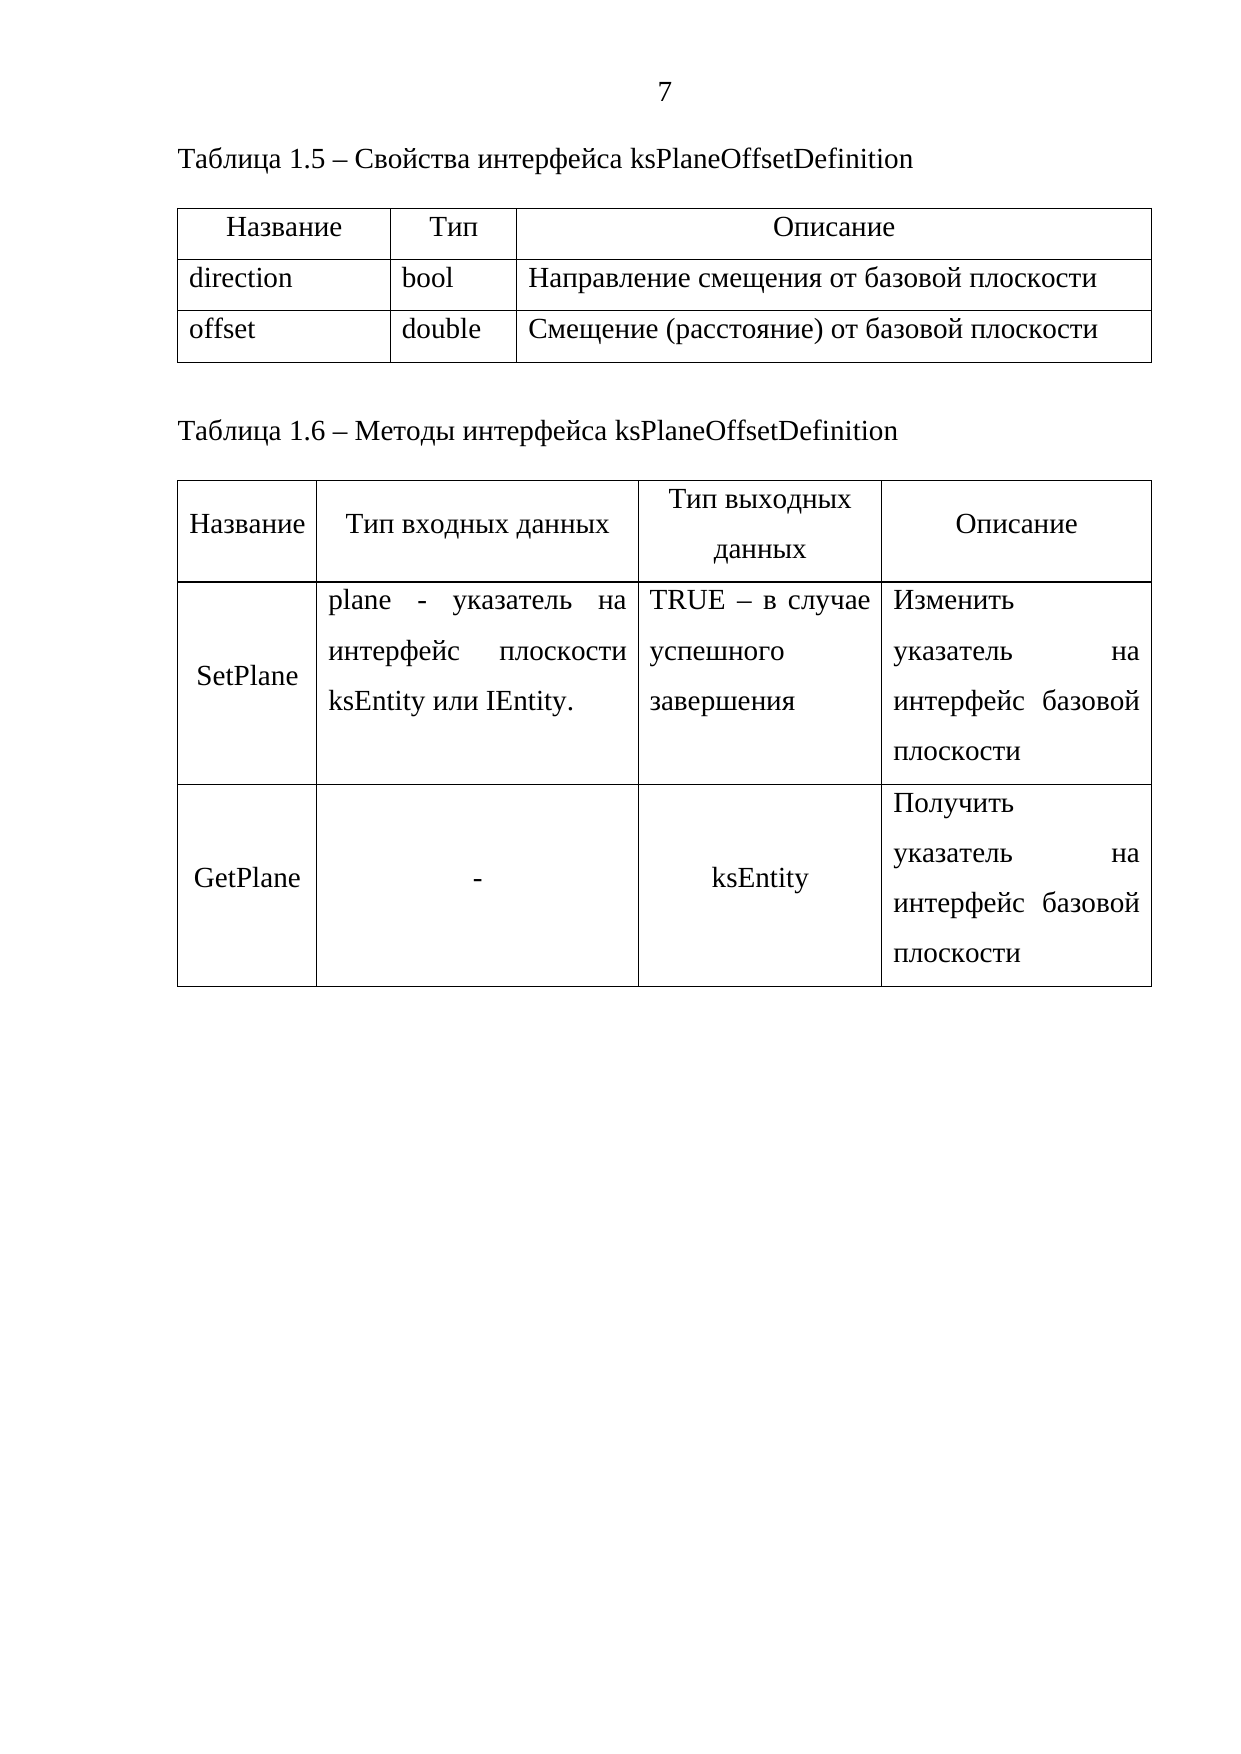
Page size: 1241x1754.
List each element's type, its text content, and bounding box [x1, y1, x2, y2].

text Таблица 1.6 – Методы интерфейса ksPlaneOffsetDefinition [177, 413, 1152, 446]
table_cell direction [178, 260, 390, 310]
table_cell GetPlane [178, 785, 316, 986]
table_cell SetPlane [178, 583, 316, 784]
table_cell Изменить указатель на интерфейс базовой плоскости [882, 583, 1151, 784]
table_cell offset [178, 311, 390, 362]
table_header Описание [882, 481, 1151, 581]
table_cell Получить указатель на интерфейс базовой плоскости [882, 785, 1151, 986]
table_cell plane - указатель на интерфейс плоскости ksEntity или IEntity. [317, 583, 638, 784]
table_header Название [178, 209, 390, 259]
table_header Тип [391, 209, 516, 259]
table_header Тип выходных данных [639, 481, 881, 581]
table_cell bool [391, 260, 516, 310]
table_cell double [391, 311, 516, 362]
table_cell Направление смещения от базовой плоскости [517, 260, 1151, 310]
table_header Описание [517, 209, 1151, 259]
text Таблица 1.5 – Свойства интерфейса ksPlaneOffsetDefinition [177, 141, 1152, 174]
table_cell ksEntity [639, 785, 881, 986]
table_header Тип входных данных [317, 481, 638, 581]
table_cell - [317, 785, 638, 986]
table_cell Смещение (расстояние) от базовой плоскости [517, 311, 1151, 362]
table_header Название [178, 481, 316, 581]
table_cell TRUE – в случае успешного завершения [639, 583, 881, 784]
